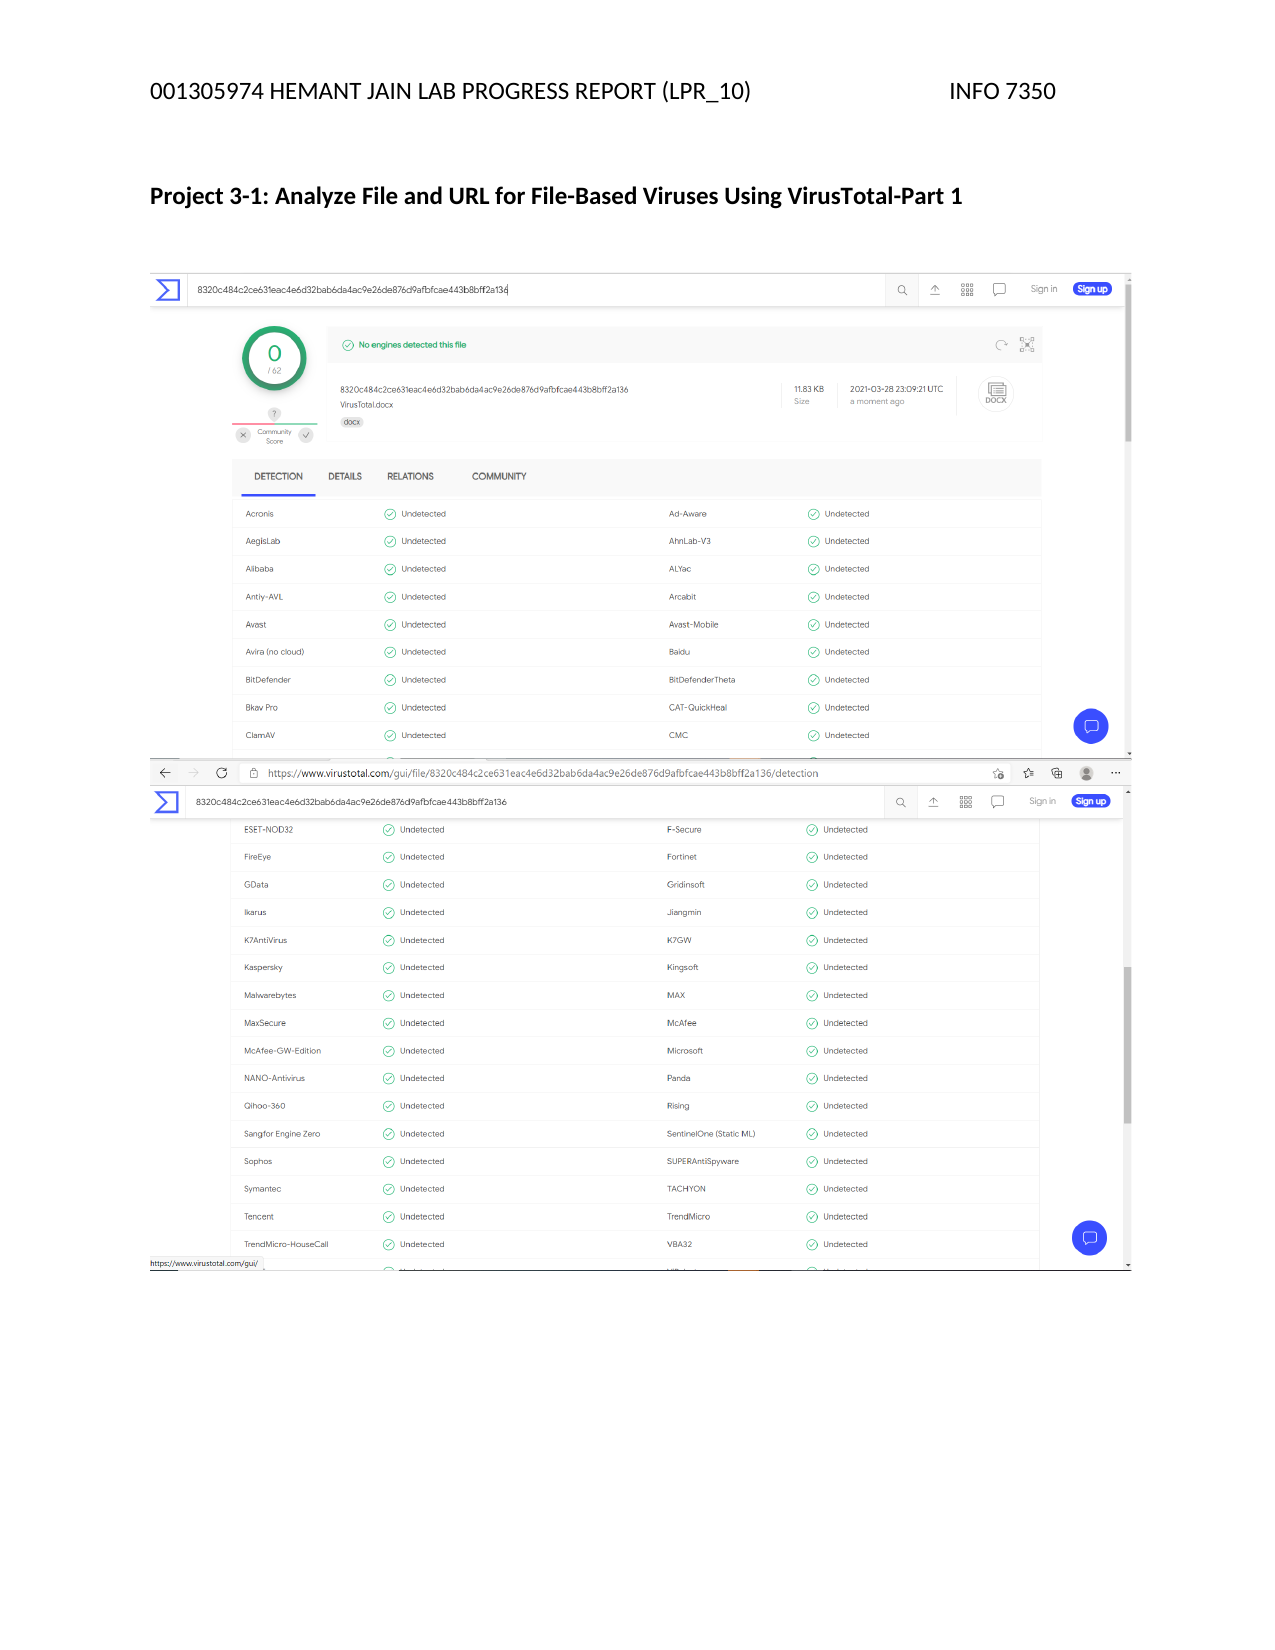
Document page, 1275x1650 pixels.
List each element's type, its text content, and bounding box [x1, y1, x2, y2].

picture [150, 272, 1132, 1271]
text Project 3-1: Analyze File and URL for File-Based Viruses Using VirusTotal-Part 1 [150, 181, 1131, 211]
